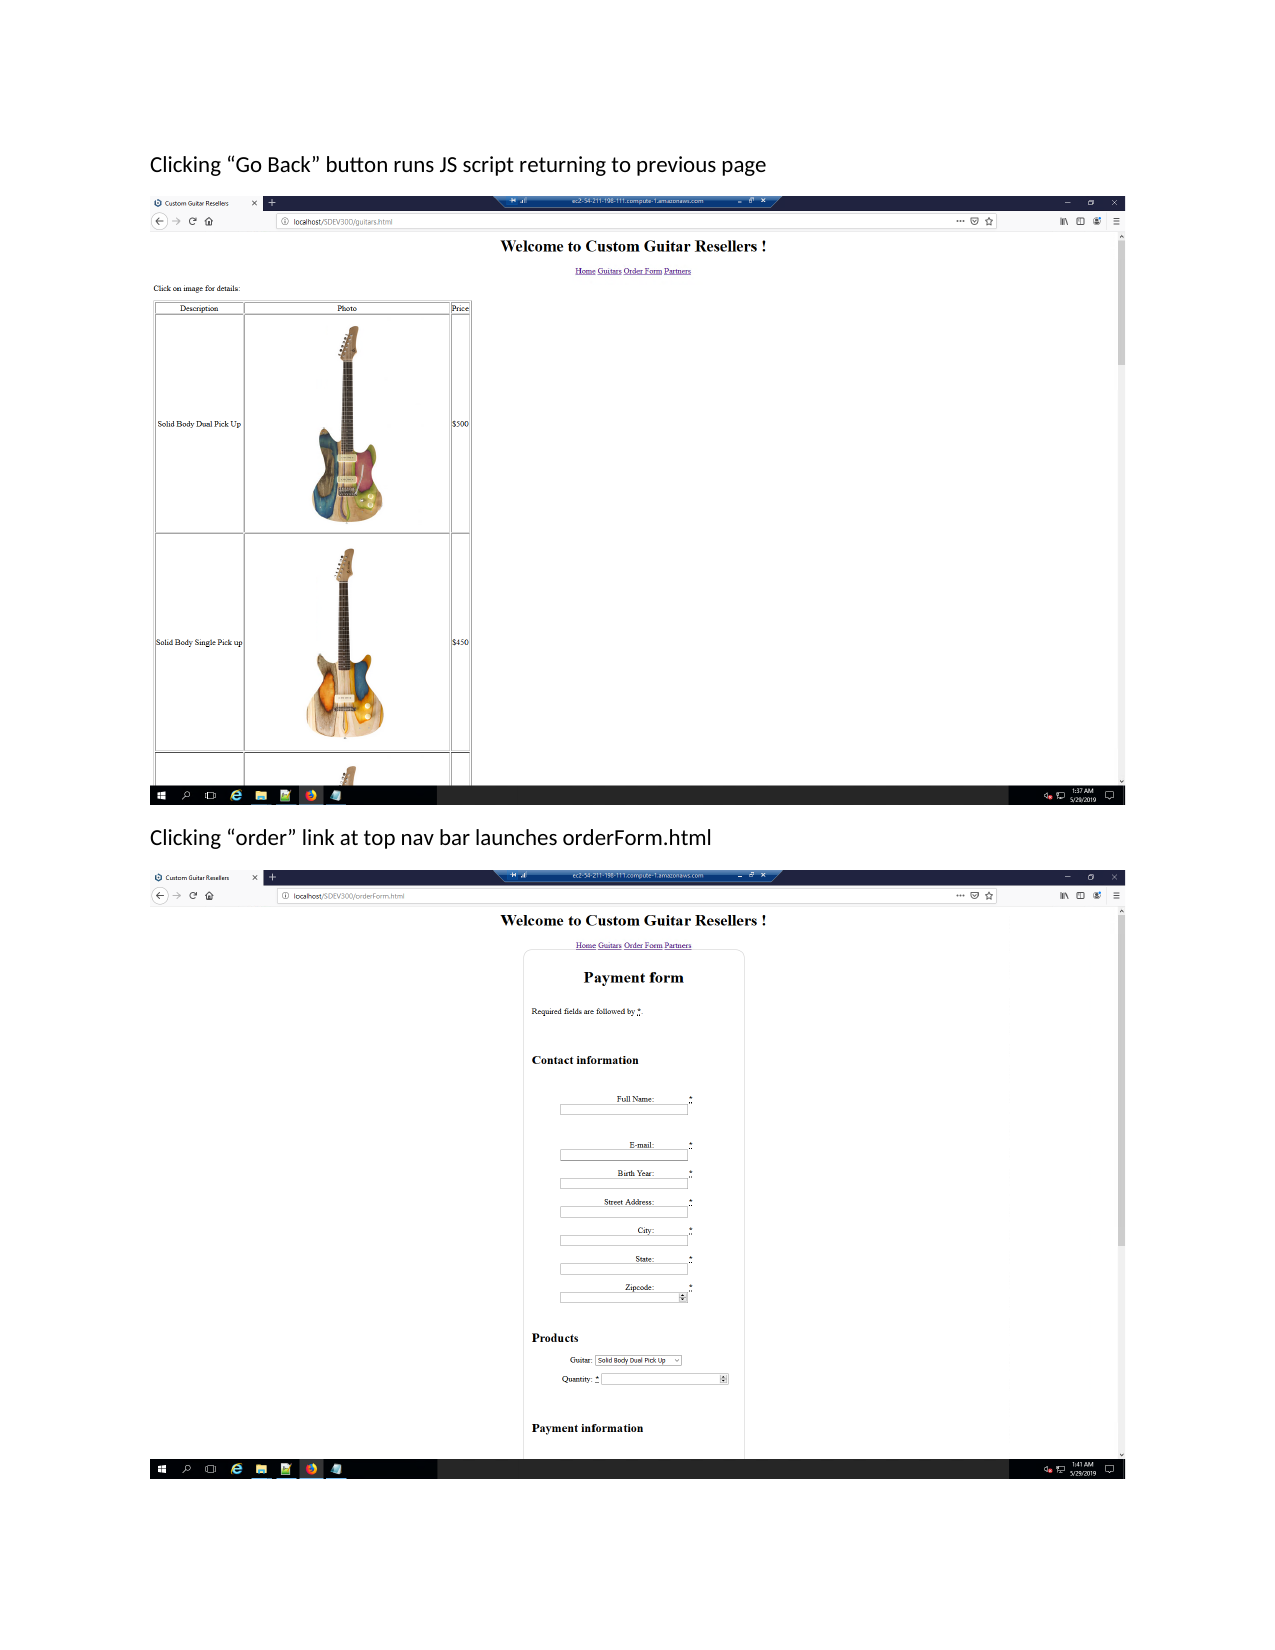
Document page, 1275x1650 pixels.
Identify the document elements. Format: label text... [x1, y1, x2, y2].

text Clicking “order” link at top nav bar launches orderForm.html [150, 823, 1125, 851]
text Clicking “Go Back” button runs JS script returning to previous page [150, 150, 1125, 178]
picture [150, 870, 1125, 1479]
picture [150, 196, 1125, 805]
